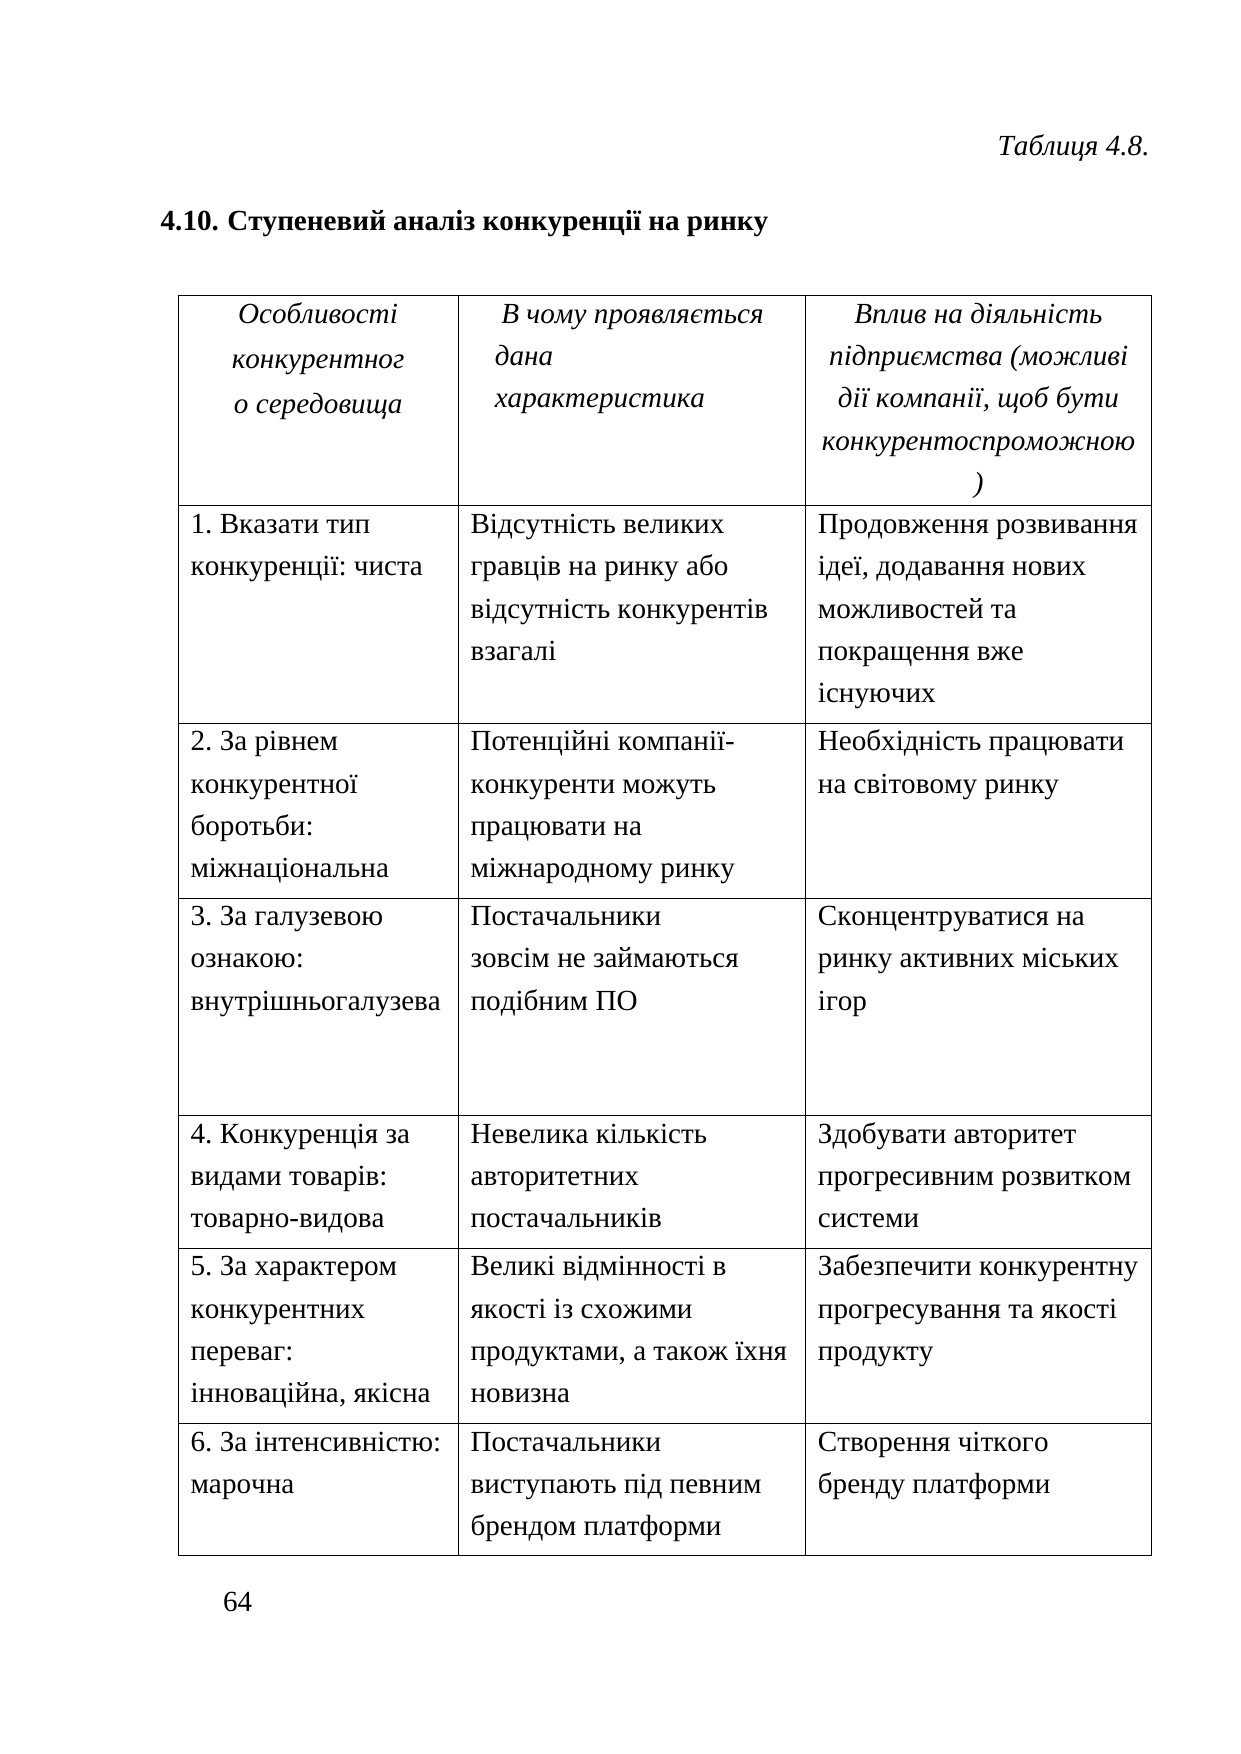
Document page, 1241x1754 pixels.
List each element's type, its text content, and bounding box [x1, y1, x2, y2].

table_cell Потенційні компанії- конкуренти можуть працювати на міжнародному ринку [459, 724, 805, 897]
table_cell Створення чіткого бренду платформи [806, 1424, 1151, 1555]
text Таблиця 4.8. [152, 128, 1152, 161]
table_cell Здобувати авторитет прогресивним розвитком системи [806, 1116, 1151, 1247]
table_cell 1. Вказати тип конкуренції: чиста [179, 506, 458, 722]
table_cell 3. За галузевою ознакою: внутрішньогалузева [179, 899, 458, 1115]
table_cell Постачальники виступають під певним брендом платформи [459, 1424, 805, 1555]
table_cell 5. За характером конкурентних переваг: інноваційна, якісна [179, 1249, 458, 1423]
table_header В чому проявляється дана характеристика [459, 296, 805, 505]
table_header Вплив на діяльність підприємства (можливі дії компанії, щоб бути конкурентоспроможною) [806, 296, 1151, 505]
table_cell 4. Конкуренція за видами товарів: товарно-видова [179, 1116, 458, 1247]
table_cell Забезпечити конкурентну прогресування та якості продукту [806, 1249, 1151, 1423]
table_cell Великі відмінності в якості із схожими продуктами, а також їхня новизна [459, 1249, 805, 1423]
table_cell Сконцентруватися на ринку активних міських ігор [806, 899, 1151, 1115]
table_cell Продовження розвивання ідеї, додавання нових можливостей та покращення вже існуючих [806, 506, 1151, 722]
table_cell Відсутність великих гравців на ринку або відсутність конкурентів взагалі [459, 506, 805, 722]
table_cell 2. За рівнем конкурентної боротьби: міжнаціональна [179, 724, 458, 897]
table_header Особливості конкурентного середовища [179, 296, 458, 505]
table_cell Постачальники зовсім не займаються подібним ПО [459, 899, 805, 1115]
table_cell Невелика кількість авторитетних постачальників [459, 1116, 805, 1247]
subtitle Ступеневий аналіз конкуренції на ринку [189, 203, 1203, 237]
table_cell 6. За інтенсивністю: марочна [179, 1424, 458, 1555]
table_cell Необхідність працювати на світовому ринку [806, 724, 1151, 897]
